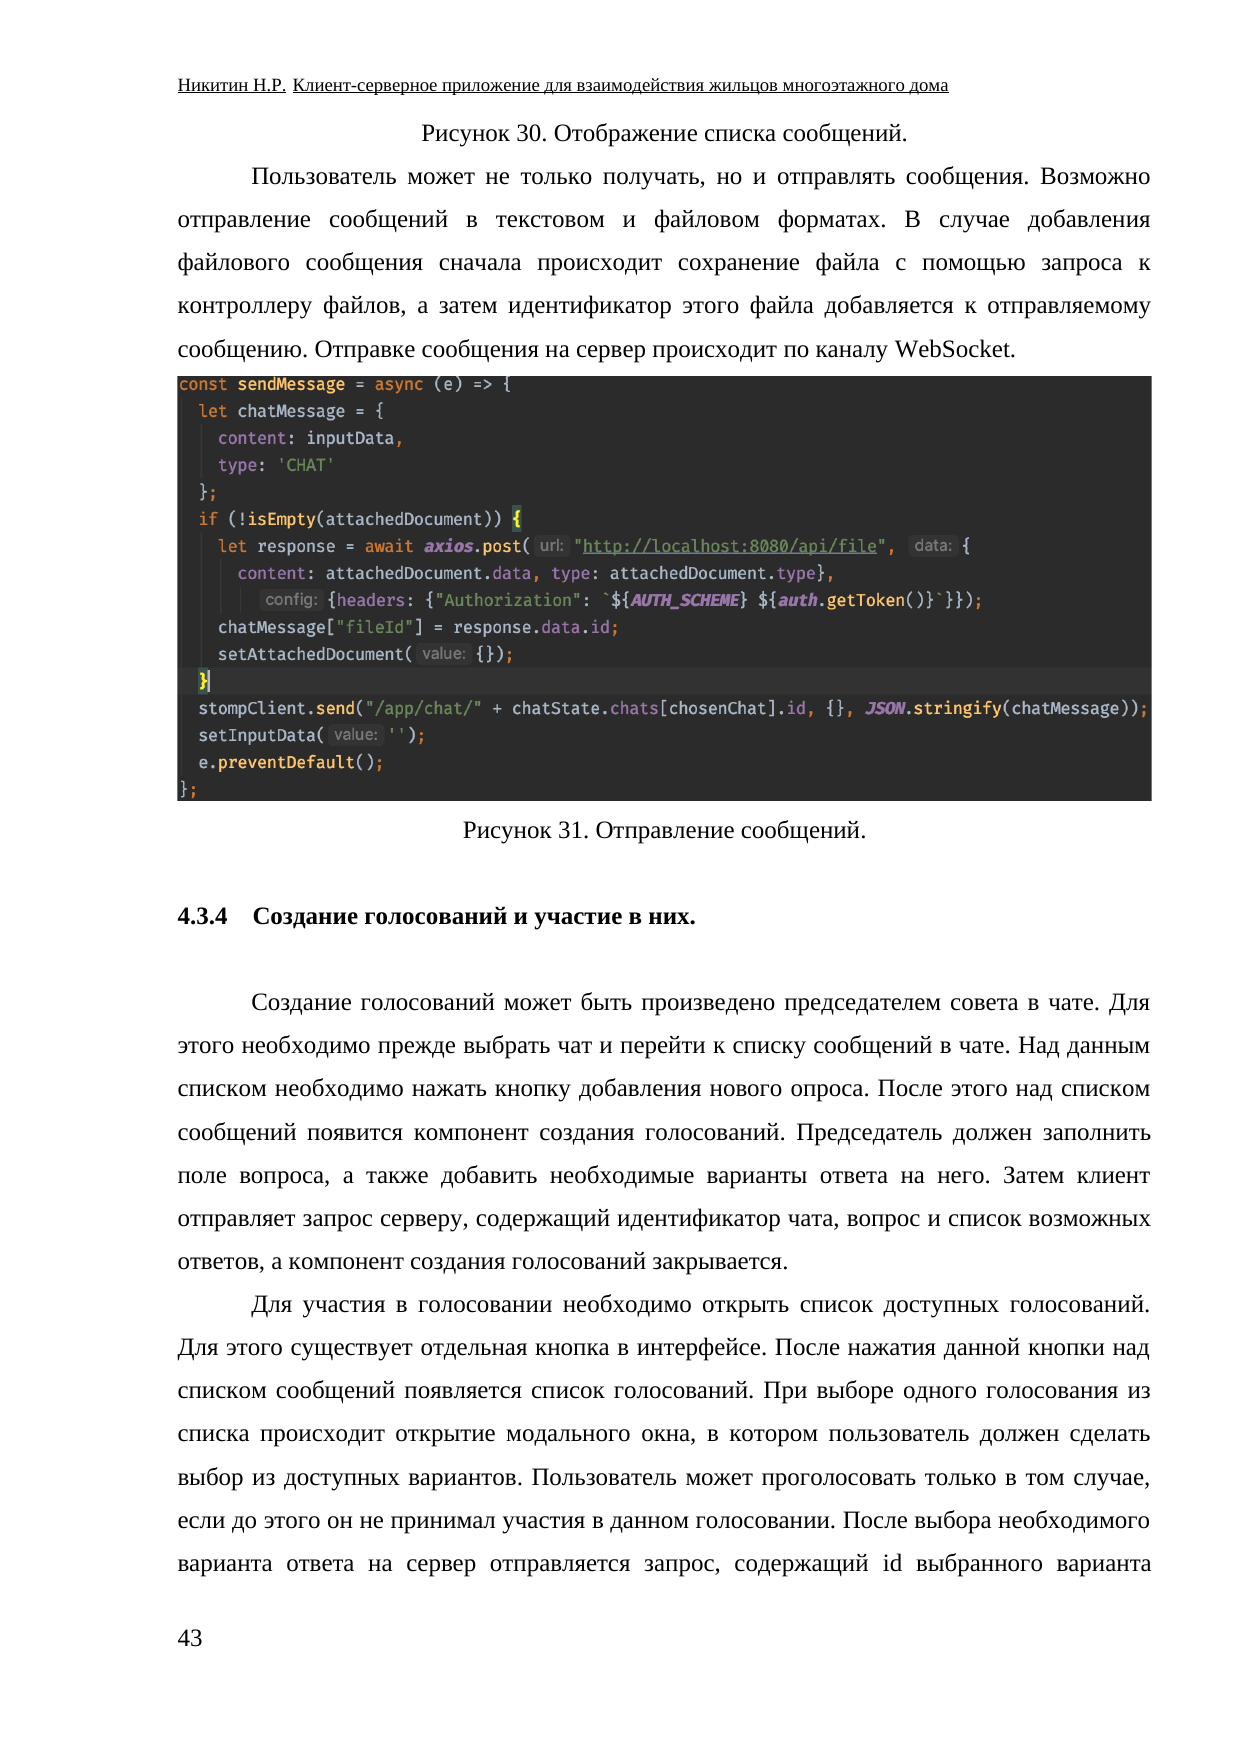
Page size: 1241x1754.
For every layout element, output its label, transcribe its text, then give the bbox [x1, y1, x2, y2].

picture [177, 376, 1152, 801]
text Пользователь может не только получать, но и отправлять сообщения. Возможно отправление сообщений в текстовом и файловом форматах. В случае добавления файлового сообщения сначала происходит сохранение файла с помощью запроса к контроллеру файлов, а затем идентификатор этого файла добавляется к отправляемому сообщению. Отправке сообщения на сервер происходит по каналу WebSocket. [177, 161, 1152, 362]
text Создание голосований может быть произведено председателем совета в чате. Для этого необходимо прежде выбрать чат и перейти к списку сообщений в чате. Над данным списком необходимо нажать кнопку добавления нового опроса. После этого над списком сообщений появится компонент создания голосований. Председатель должен заполнить поле вопроса, а также добавить необходимые варианты ответа на него. Затем клиент отправляет запрос серверу, содержащий идентификатор чата, вопрос и список возможных ответов, а компонент создания голосований закрывается. [177, 987, 1152, 1275]
list Создание голосований и участие в них. [177, 901, 1152, 930]
text Рисунок 31. Отправление сообщений. [177, 815, 1152, 843]
text Рисунок 30. Отображение списка сообщений. [177, 118, 1152, 147]
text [177, 1289, 1152, 1577]
